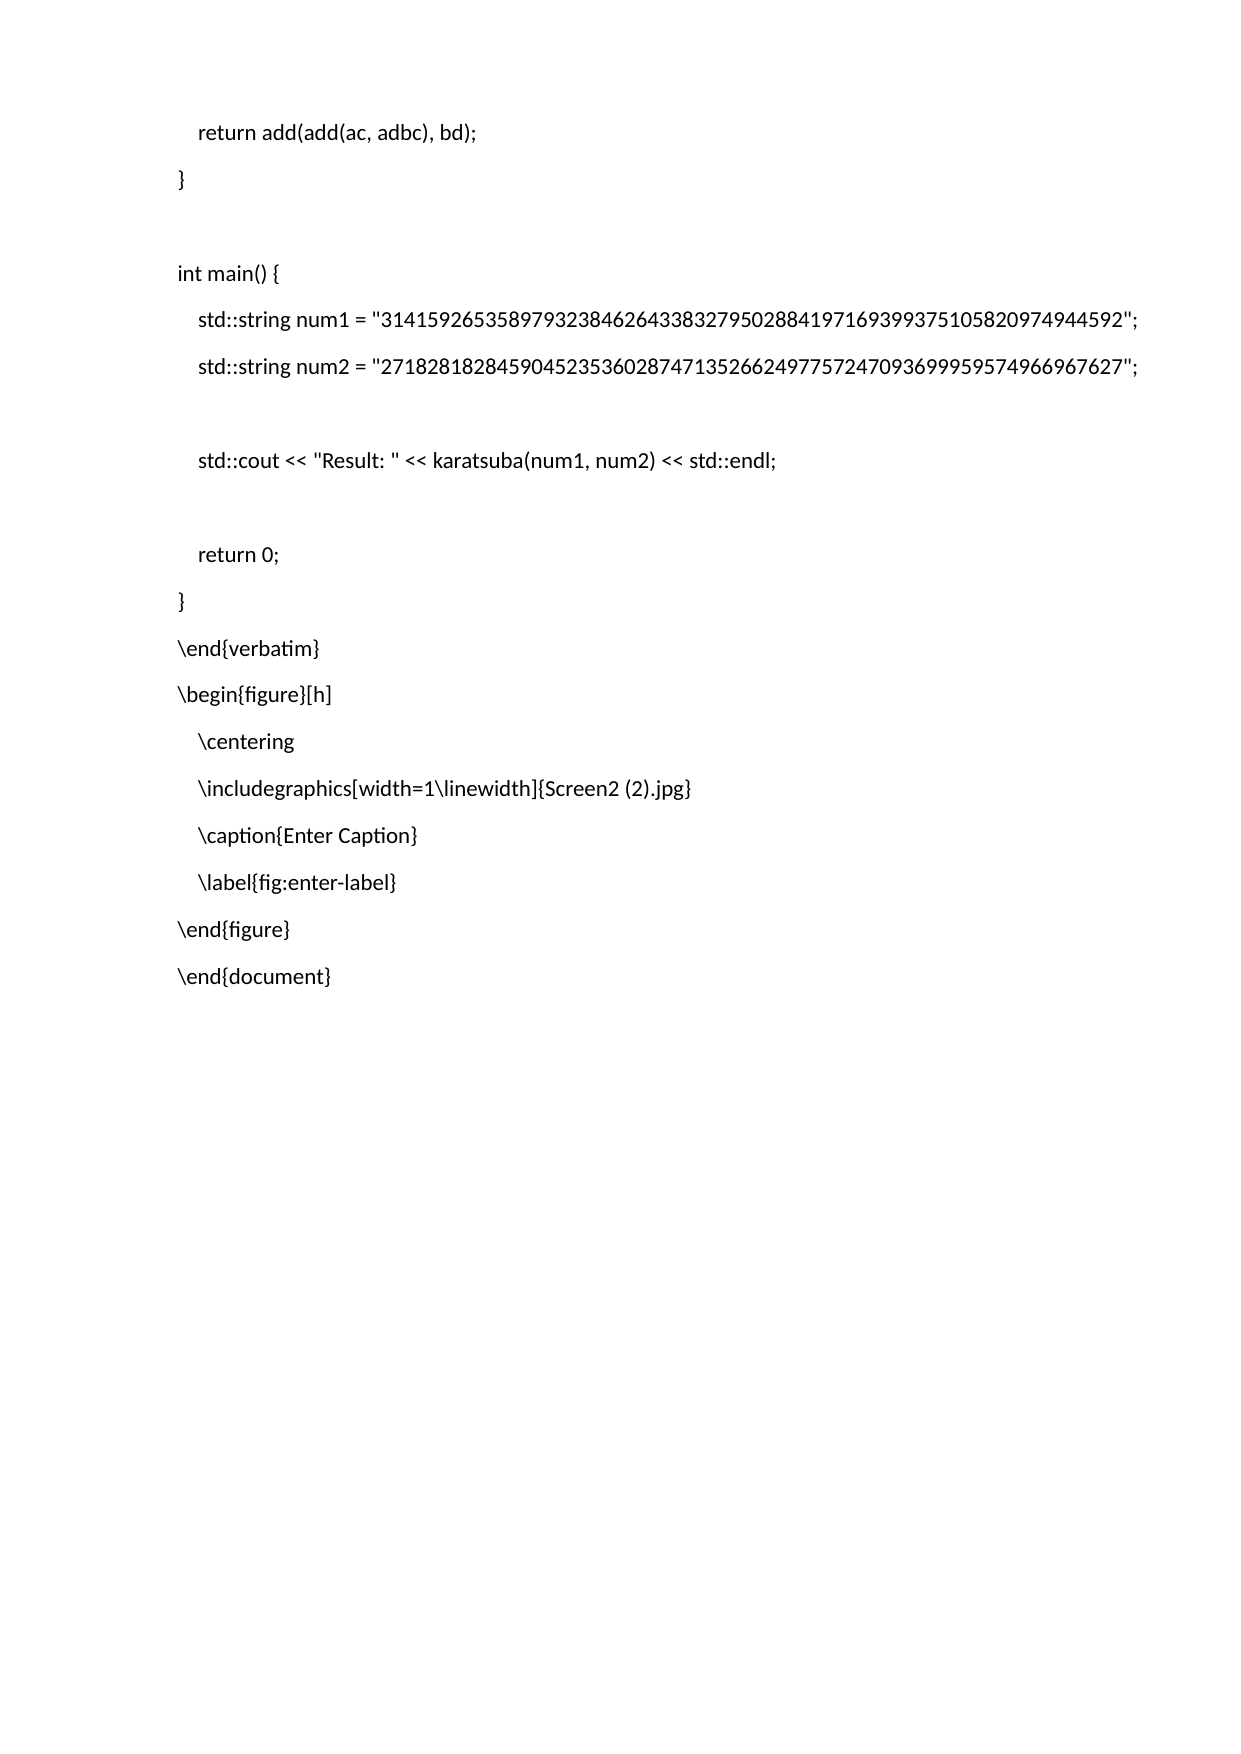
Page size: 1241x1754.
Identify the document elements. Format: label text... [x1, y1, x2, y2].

text } [177, 587, 1152, 615]
text \centering [177, 727, 1152, 756]
text std::string num1 = "3141592653589793238462643383279502884197169399375105820974944592"; [177, 306, 1152, 334]
text \end{figure} [177, 915, 1152, 943]
text \includegraphics[width=1\linewidth]{Screen2 (2).jpg} [177, 774, 1152, 802]
text \end{verbatim} [177, 634, 1152, 662]
text return add(add(ac, adbc), bd); [177, 118, 1152, 146]
text return 0; [177, 540, 1152, 568]
text std::string num2 = "2718281828459045235360287471352662497757247093699959574966967627"; [177, 352, 1152, 381]
text \end{document} [177, 962, 1152, 990]
text } [177, 165, 1152, 193]
text int main() { [177, 259, 1152, 287]
text \label{fig:enter-label} [177, 868, 1152, 896]
text \caption{Enter Caption} [177, 821, 1152, 849]
text \begin{figure}[h] [177, 681, 1152, 709]
text std::cout << "Result: " << karatsuba(num1, num2) << std::endl; [177, 446, 1152, 474]
